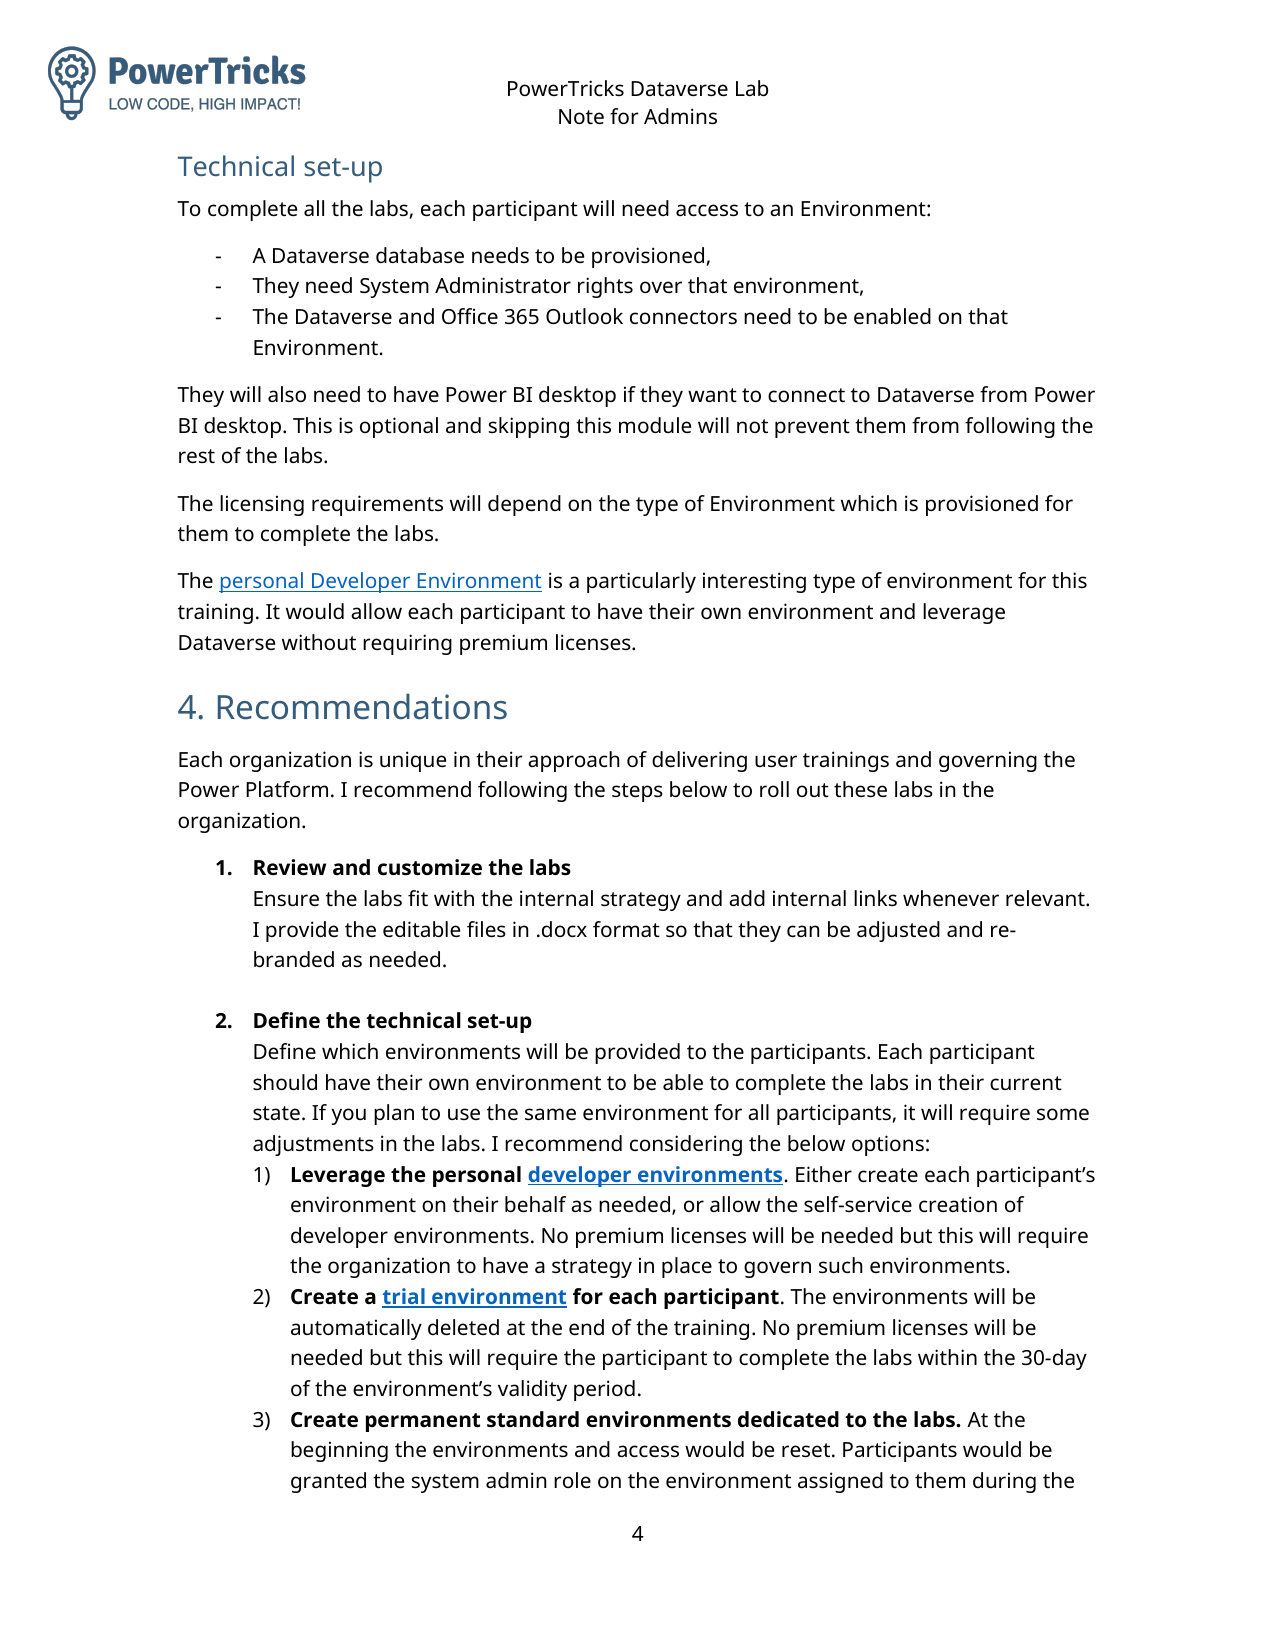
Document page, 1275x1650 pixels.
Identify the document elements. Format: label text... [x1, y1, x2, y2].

text Each organization is unique in their approach of delivering user trainings and governing the Power Platform. I recommend following the steps below to roll out these labs in the organization. [177, 745, 1098, 834]
subtitle Recommendations [177, 683, 1098, 729]
list Define the technical set-up [215, 1007, 1098, 1035]
list Create a trial environment for each participant. The environments will be automatically deleted at the end of the training. No premium licenses will be needed but this will require the participant to complete the labs within the 30-day of the environment’s validity period. [252, 1282, 1098, 1402]
list They need System Administrator rights over that environment, [215, 272, 1098, 300]
list Define which environments will be provided to the participants. Each participant should have their own environment to be able to complete the labs in their current state. If you plan to use the same environment for all participants, it will require some adjustments in the labs. I recommend considering the below options: [252, 1037, 1098, 1157]
list A Dataverse database needs to be provisioned, [215, 241, 1098, 269]
list The Dataverse and Office 365 Outlook connectors need to be enabled on that Environment. [215, 302, 1098, 361]
list Leverage the personal developer environments. Either create each participant’s environment on their behalf as needed, or allow the self-service creation of developer environments. No premium licenses will be needed but this will require the organization to have a strategy in place to govern such environments. [252, 1160, 1098, 1280]
picture [40, 39, 310, 124]
text They will also need to have Power BI desktop if they want to connect to Dataverse from Power BI desktop. This is optional and skipping this module will not prevent them from following the rest of the labs. [177, 380, 1098, 470]
text The licensing requirements will depend on the type of Environment which is provisioned for them to complete the labs. [177, 489, 1098, 548]
text The personal Developer Environment is a particularly interesting type of environment for this training. It would allow each participant to have their own environment and leverage Dataverse without requiring premium licenses. [177, 567, 1098, 656]
subtitle Technical set-up [177, 148, 1098, 184]
list Review and customize the labs [215, 853, 1098, 882]
text To complete all the labs, each participant will need access to an Environment: [177, 194, 1098, 222]
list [252, 1405, 1098, 1494]
list Ensure the labs fit with the internal strategy and add internal links whenever relevant. I provide the editable files in .docx format so that they can be adjusted and re-branded as needed. [252, 884, 1098, 974]
